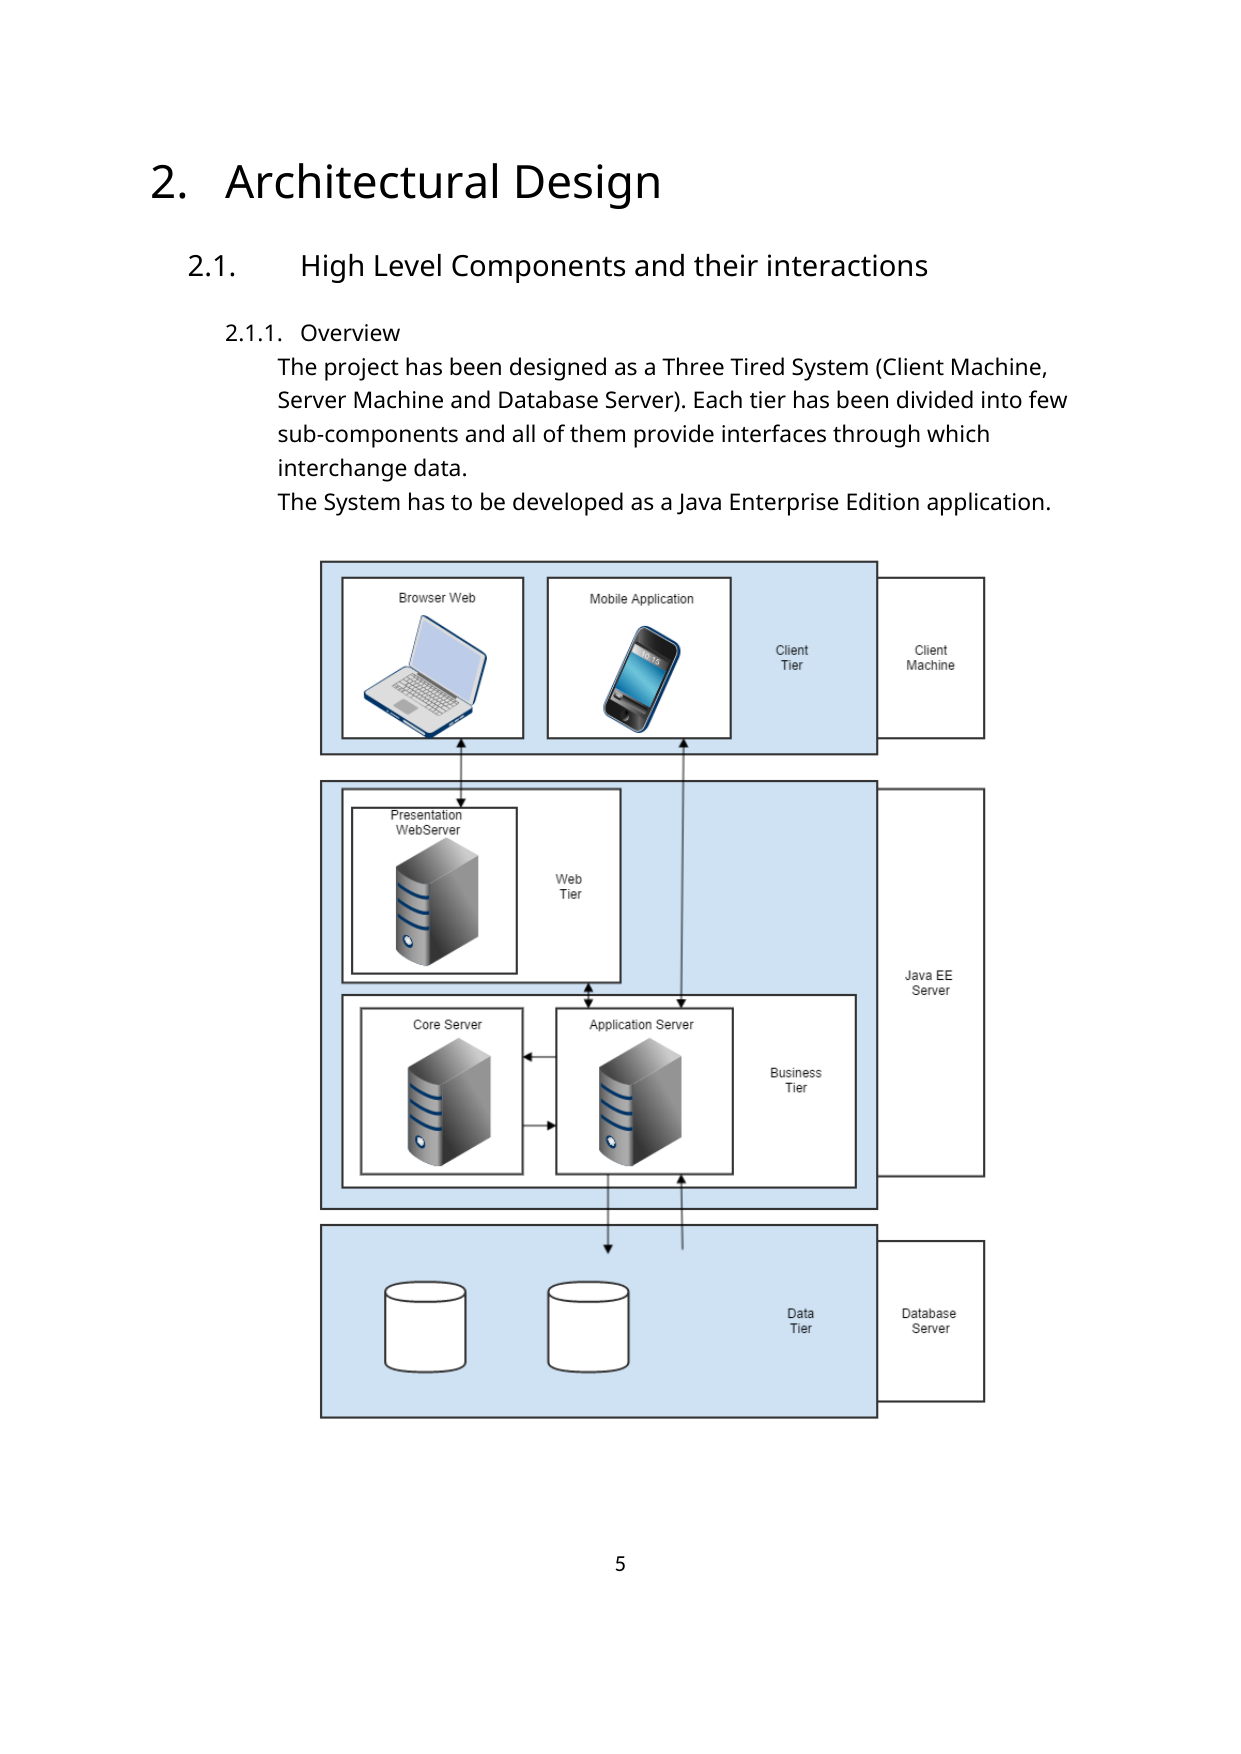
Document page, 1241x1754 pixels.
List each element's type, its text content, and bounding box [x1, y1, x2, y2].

list Overview The project has been designed as a Three Tired System (Client Machine, Server Machine and Database Server). Each tier has been divided into few sub-components and all of them provide interfaces through which interchange data. The System has to be developed as a Java Enterprise Edition application. [225, 317, 1090, 517]
list Architectural Design [150, 150, 1090, 243]
picture [150, 519, 1012, 1439]
list High Level Components and their interactions [187, 245, 1090, 315]
